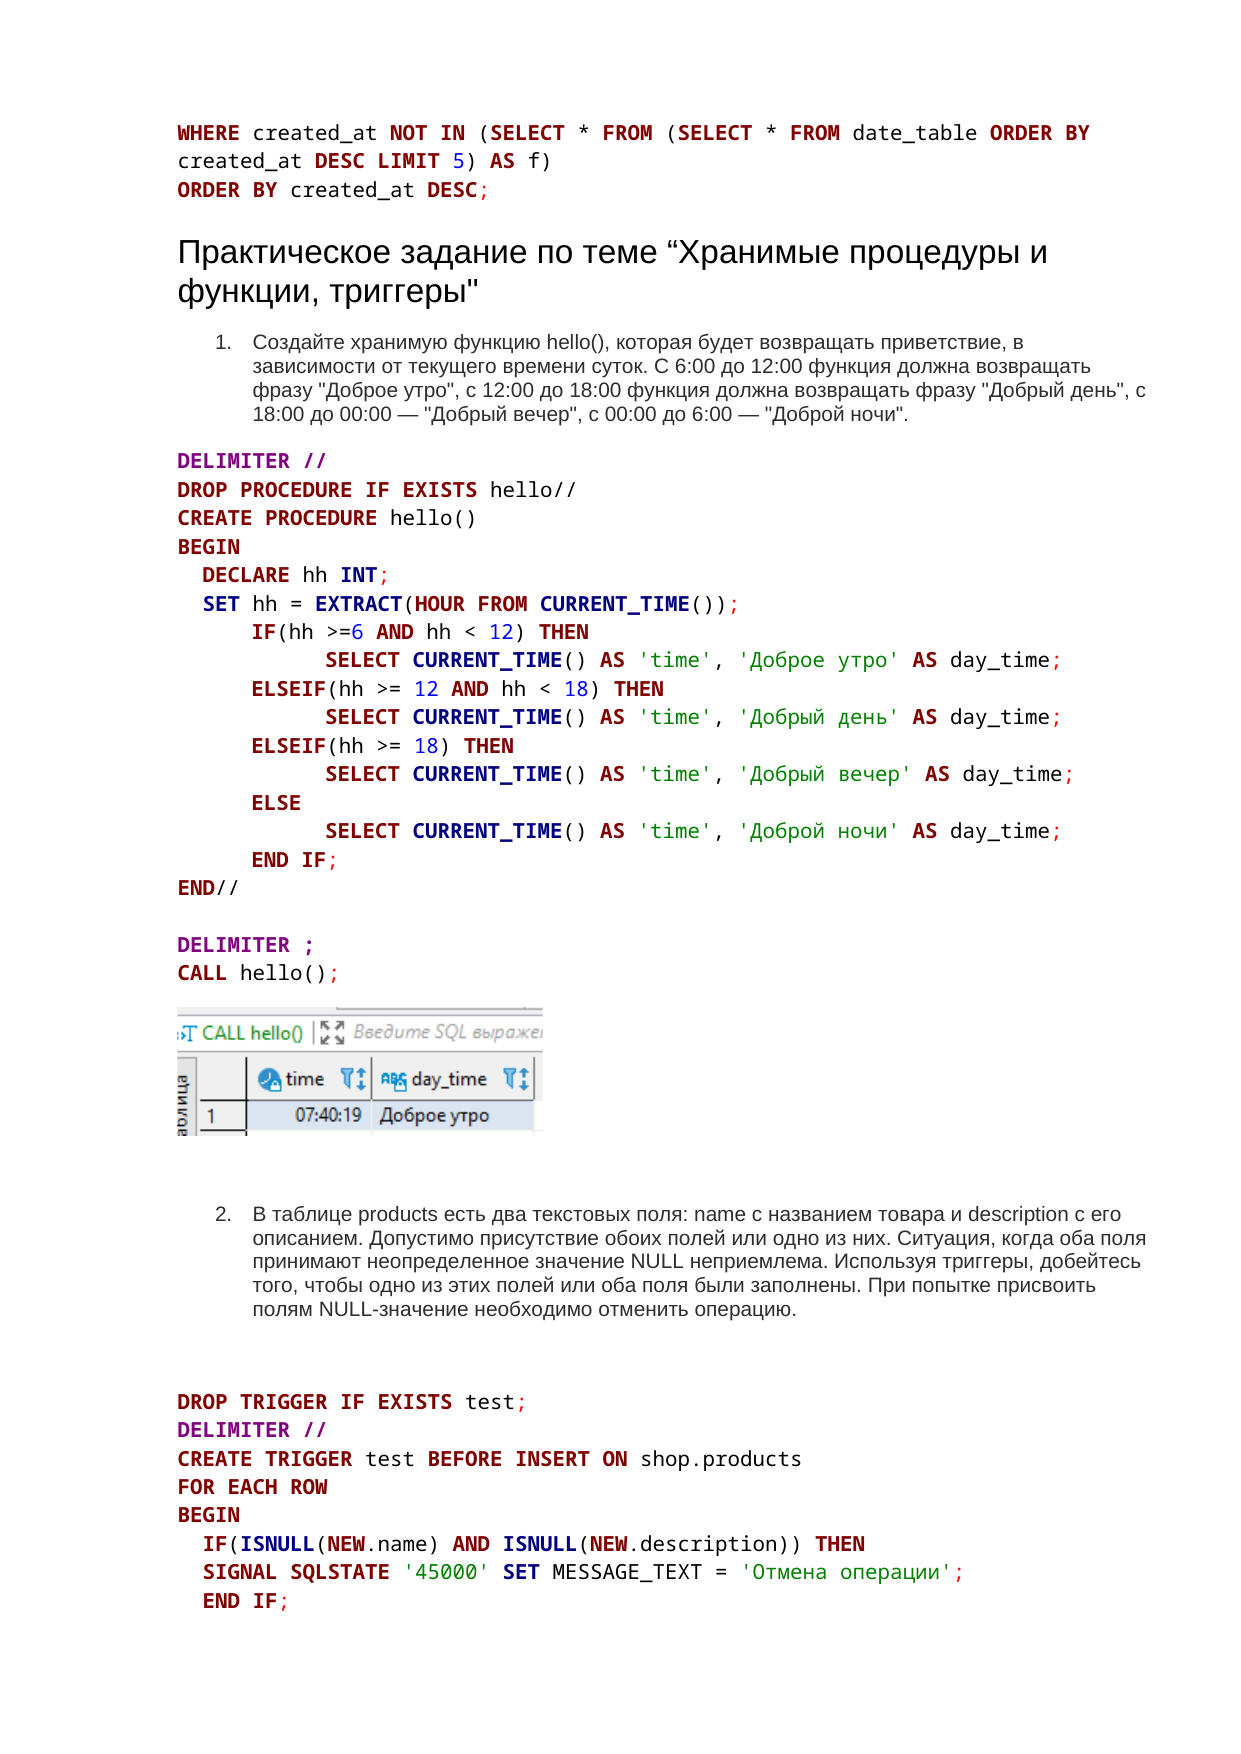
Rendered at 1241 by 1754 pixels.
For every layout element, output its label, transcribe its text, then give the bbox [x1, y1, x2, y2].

text BEGIN [177, 532, 1152, 560]
text END IF; [177, 1586, 1152, 1614]
text IF(ISNULL(NEW.name) AND ISNULL(NEW.description)) THEN [177, 1529, 1152, 1557]
text DROP PROCEDURE IF EXISTS hello// [177, 475, 1152, 503]
text SIGNAL SQLSTATE '45000' SET MESSAGE_TEXT = 'Отмена операции'; [177, 1557, 1152, 1586]
text ELSE [177, 788, 1152, 816]
text SELECT CURRENT_TIME() AS 'time', 'Доброе утро' AS day_time; [177, 646, 1152, 674]
text ORDER BY created_at DESC; [177, 175, 1152, 203]
text END// [177, 873, 1152, 902]
text CREATE PROCEDURE hello() [177, 503, 1152, 532]
text CALL hello(); [177, 958, 1152, 987]
text BEGIN [177, 1501, 1152, 1529]
text ELSEIF(hh >= 18) THEN [177, 731, 1152, 759]
text SELECT CURRENT_TIME() AS 'time', 'Доброй ночи' AS day_time; [177, 816, 1152, 845]
list Создайте хранимую функцию hello(), которая будет возвращать приветствие, в зависимости от текущего времени суток. С 6:00 до 12:00 функция должна возвращать фразу "Доброе утро", с 12:00 до 18:00 функция должна возвращать фразу "Добрый день", с 18:00 до 00:00 — "Добрый вечер", с 00:00 до 6:00 — "Доброй ночи". [215, 330, 1152, 426]
text Практическое задание по теме “Хранимые процедуры и функции, триггеры" [177, 232, 1152, 309]
text DECLARE hh INT; [177, 560, 1152, 589]
text CREATE TRIGGER test BEFORE INSERT ON shop.products [177, 1444, 1152, 1472]
text DELIMITER ; [177, 930, 1152, 958]
text END IF; [177, 845, 1152, 873]
text DELIMITER // [177, 1415, 1152, 1444]
list В таблице products есть два текстовых поля: name с названием товара и description с его описанием. Допустимо присутствие обоих полей или одно из них. Ситуация, когда оба поля принимают неопределенное значение NULL неприемлема. Используя триггеры, добейтесь того, чтобы одно из этих полей или оба поля были заполнены. При попытке присвоить полям NULL-значение необходимо отменить операцию. [215, 1201, 1152, 1321]
text WHERE created_at NOT IN (SELECT * FROM (SELECT * FROM date_table ORDER BY created_at DESC LIMIT 5) AS f) [177, 118, 1152, 175]
text FOR EACH ROW [177, 1472, 1152, 1501]
text DROP TRIGGER IF EXISTS test; [177, 1387, 1152, 1415]
text SELECT CURRENT_TIME() AS 'time', 'Добрый день' AS day_time; [177, 702, 1152, 731]
text ELSEIF(hh >= 12 AND hh < 18) THEN [177, 674, 1152, 702]
text SELECT CURRENT_TIME() AS 'time', 'Добрый вечер' AS day_time; [177, 759, 1152, 788]
text SET hh = EXTRACT(HOUR FROM CURRENT_TIME()); [177, 589, 1152, 617]
text DELIMITER // [177, 447, 1152, 475]
picture [177, 1007, 543, 1136]
text IF(hh >=6 AND hh < 12) THEN [177, 617, 1152, 646]
